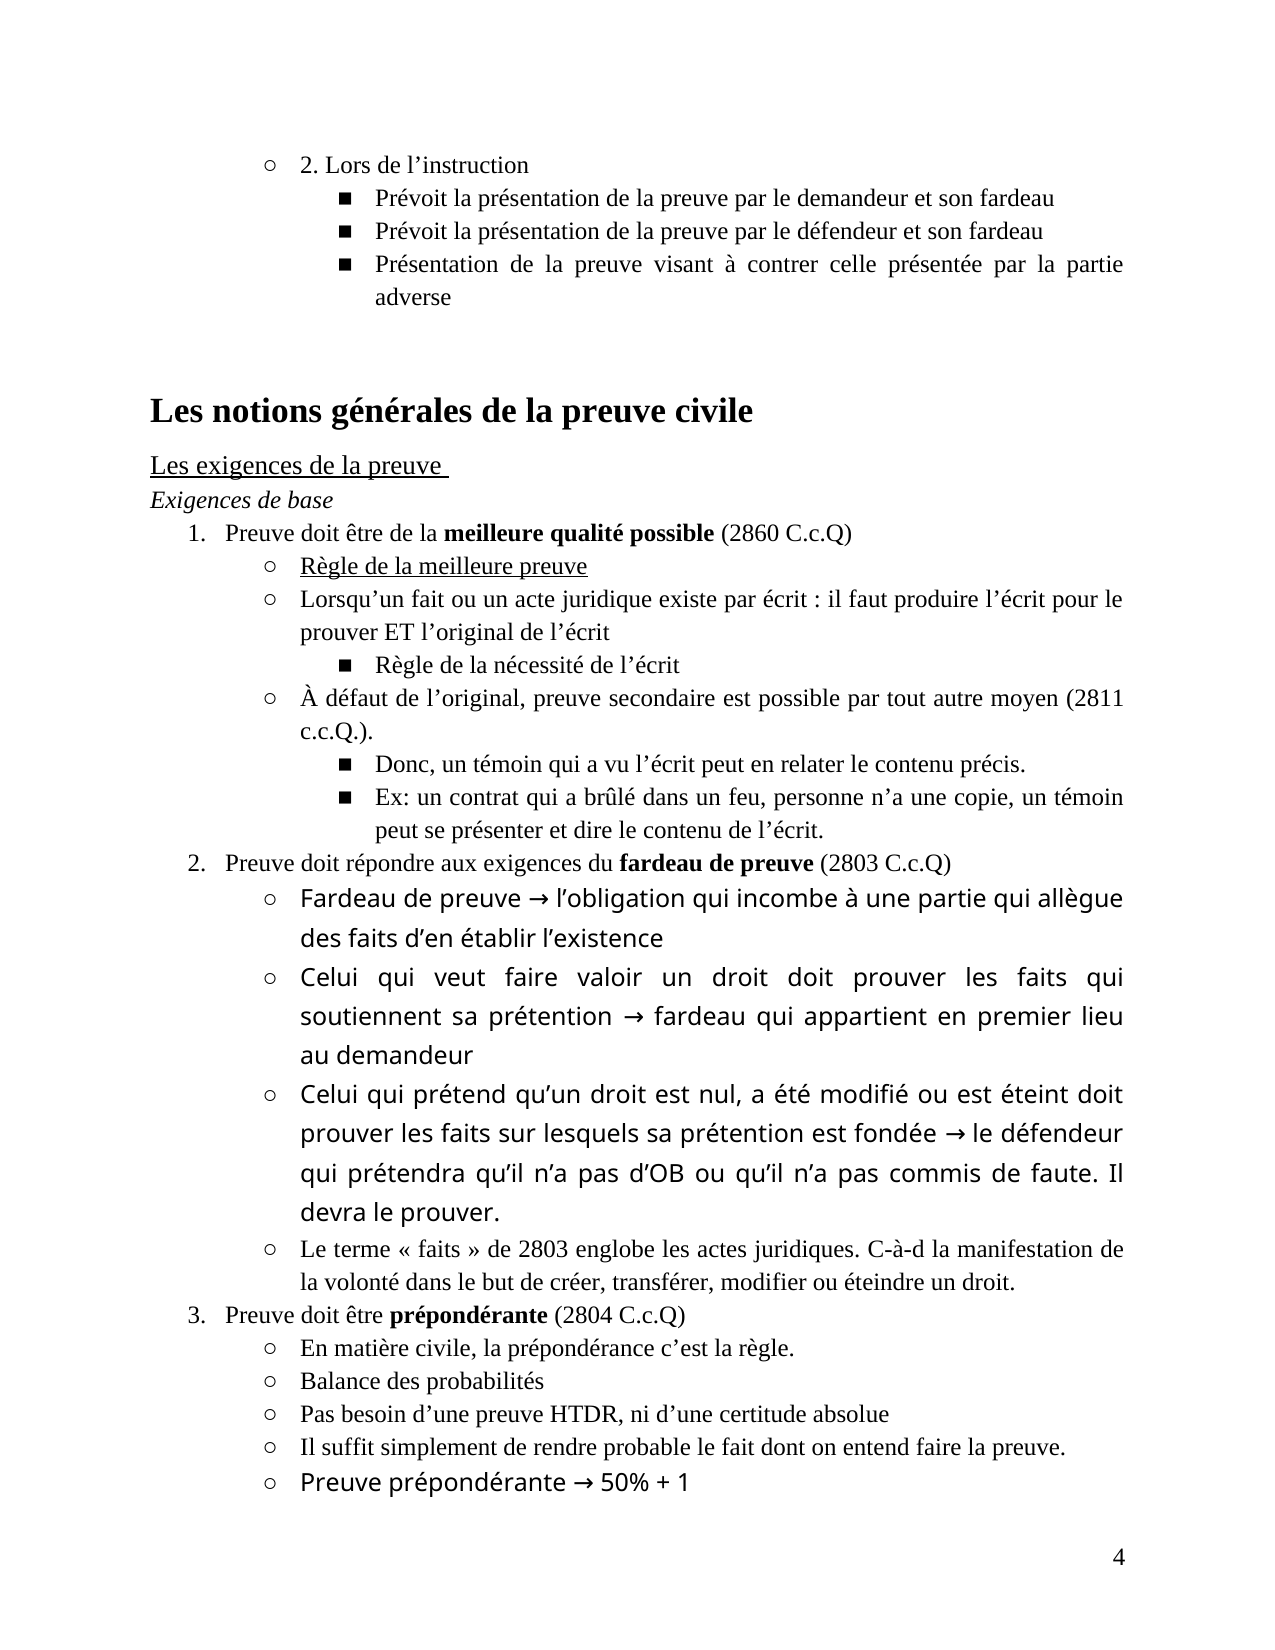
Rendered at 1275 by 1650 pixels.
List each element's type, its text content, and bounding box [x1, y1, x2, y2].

list Celui qui prétend qu’un droit est nul, a été modifié ou est éteint doit prouver les faits sur lesquels sa prétention est fondée → le défendeur qui prétendra qu’il n’a pas d’OB ou qu’il n’a pas commis de faute. Il devra le prouver. [262, 1077, 1125, 1228]
list En matière civile, la prépondérance c’est la règle. [262, 1333, 1125, 1361]
list Preuve prépondérante → 50% + 1 [262, 1465, 1125, 1499]
list Preuve doit être de la meilleure qualité possible (2860 C.c.Q) [187, 518, 1125, 547]
list Règle de la meilleure preuve [262, 551, 1125, 580]
list Celui qui veut faire valoir un droit doit prouver les faits qui soutiennent sa prétention → fardeau qui appartient en premier lieu au demandeur [262, 959, 1125, 1072]
list Preuve doit répondre aux exigences du fardeau de preuve (2803 C.c.Q) [187, 848, 1125, 877]
list Pas besoin d’une preuve HTDR, ni d’une certitude absolue [262, 1399, 1125, 1427]
list Il suffit simplement de rendre probable le fait dont on entend faire la preuve. [262, 1432, 1125, 1461]
list Lorsqu’un fait ou un acte juridique existe par écrit : il faut produire l’écrit pour le prouver ET l’original de l’écrit [262, 584, 1125, 646]
list Balance des probabilités [262, 1366, 1125, 1394]
list 2. Lors de l’instruction [262, 150, 1125, 179]
list Le terme « faits » de 2803 englobe les actes juridiques. C-à-d la manifestation de la volonté dans le but de créer, transférer, modifier ou éteindre un droit. [262, 1234, 1125, 1295]
list Prévoit la présentation de la preuve par le défendeur et son fardeau [337, 216, 1125, 245]
list À défaut de l’original, preuve secondaire est possible par tout autre moyen (2811 c.c.Q.). [262, 683, 1125, 745]
text Exigences de base [150, 485, 1125, 514]
list Ex: un contrat qui a brûlé dans un feu, personne n’a une copie, un témoin peut se présenter et dire le contenu de l’écrit. [337, 782, 1125, 844]
subtitle Les notions générales de la preuve civile [150, 390, 1125, 431]
list Fardeau de preuve → l’obligation qui incombe à une partie qui allègue des faits d’en établir l’existence [262, 881, 1125, 954]
subtitle Les exigences de la preuve [150, 449, 1125, 480]
list Donc, un témoin qui a vu l’écrit peut en relater le contenu précis. [337, 749, 1125, 778]
list Prévoit la présentation de la preuve par le demandeur et son fardeau [337, 183, 1125, 212]
list Règle de la nécessité de l’écrit [337, 650, 1125, 679]
list Preuve doit être prépondérante (2804 C.c.Q) [187, 1300, 1125, 1328]
list Présentation de la preuve visant à contrer celle présentée par la partie adverse [337, 249, 1125, 311]
